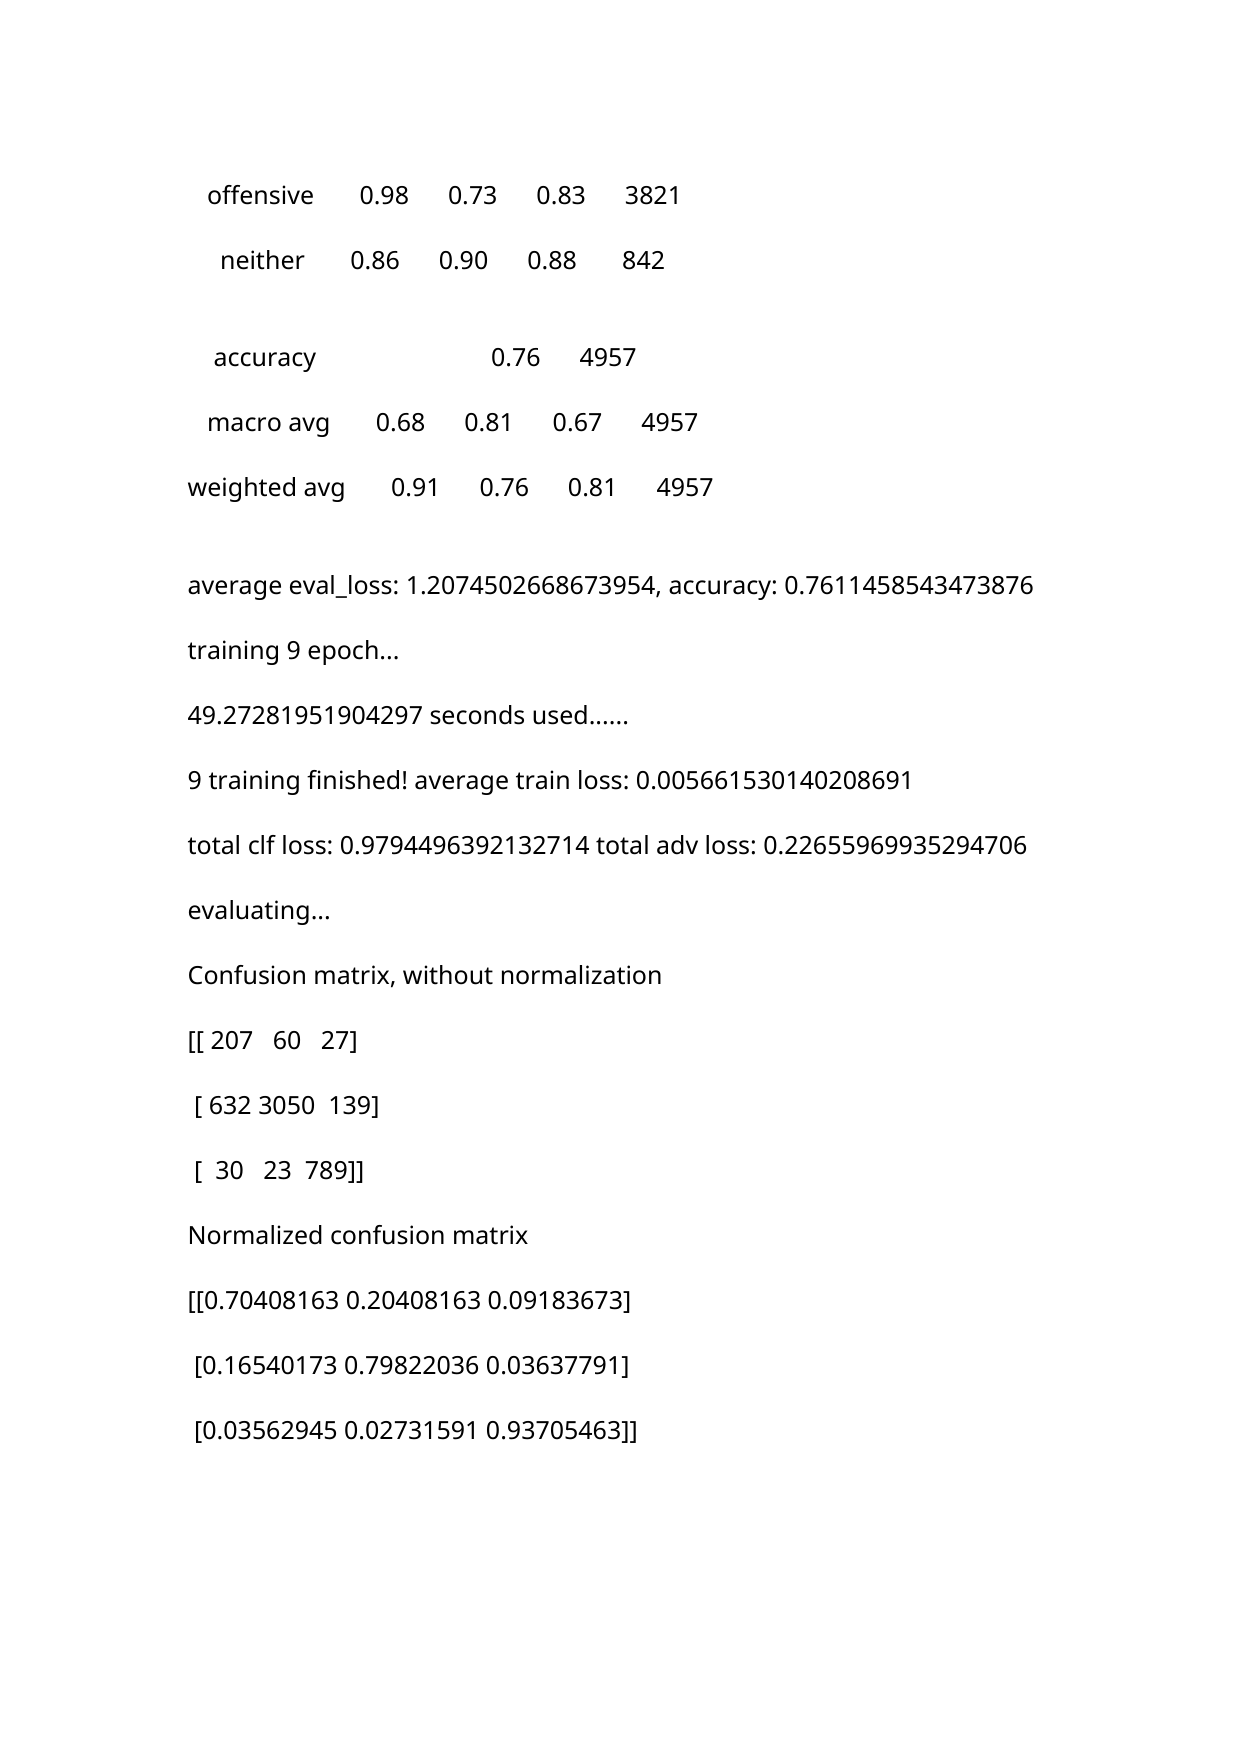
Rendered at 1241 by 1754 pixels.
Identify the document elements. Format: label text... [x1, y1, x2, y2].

text [[0.70408163 0.20408163 0.09183673] [187, 1267, 1053, 1332]
text [ 30 23 789]] [187, 1137, 1053, 1202]
text [0.16540173 0.79822036 0.03637791] [187, 1332, 1053, 1397]
text neither 0.86 0.90 0.88 842 [187, 227, 1053, 292]
text total clf loss: 0.9794496392132714 total adv loss: 0.22655969935294706 [187, 812, 1053, 877]
text evaluating... [187, 877, 1053, 942]
text 49.27281951904297 seconds used...... [187, 682, 1053, 747]
text average eval_loss: 1.2074502668673954, accuracy: 0.7611458543473876 [187, 552, 1053, 617]
text Confusion matrix, without normalization [187, 942, 1053, 1007]
text offensive 0.98 0.73 0.83 3821 [187, 162, 1053, 227]
text weighted avg 0.91 0.76 0.81 4957 [187, 454, 1053, 519]
text accuracy 0.76 4957 [187, 324, 1053, 389]
text [[ 207 60 27] [187, 1007, 1053, 1072]
text macro avg 0.68 0.81 0.67 4957 [187, 389, 1053, 454]
text training 9 epoch... [187, 617, 1053, 682]
text [ 632 3050 139] [187, 1072, 1053, 1137]
text 9 training finished! average train loss: 0.005661530140208691 [187, 747, 1053, 812]
text Normalized confusion matrix [187, 1202, 1053, 1267]
text [0.03562945 0.02731591 0.93705463]] [187, 1397, 1053, 1462]
